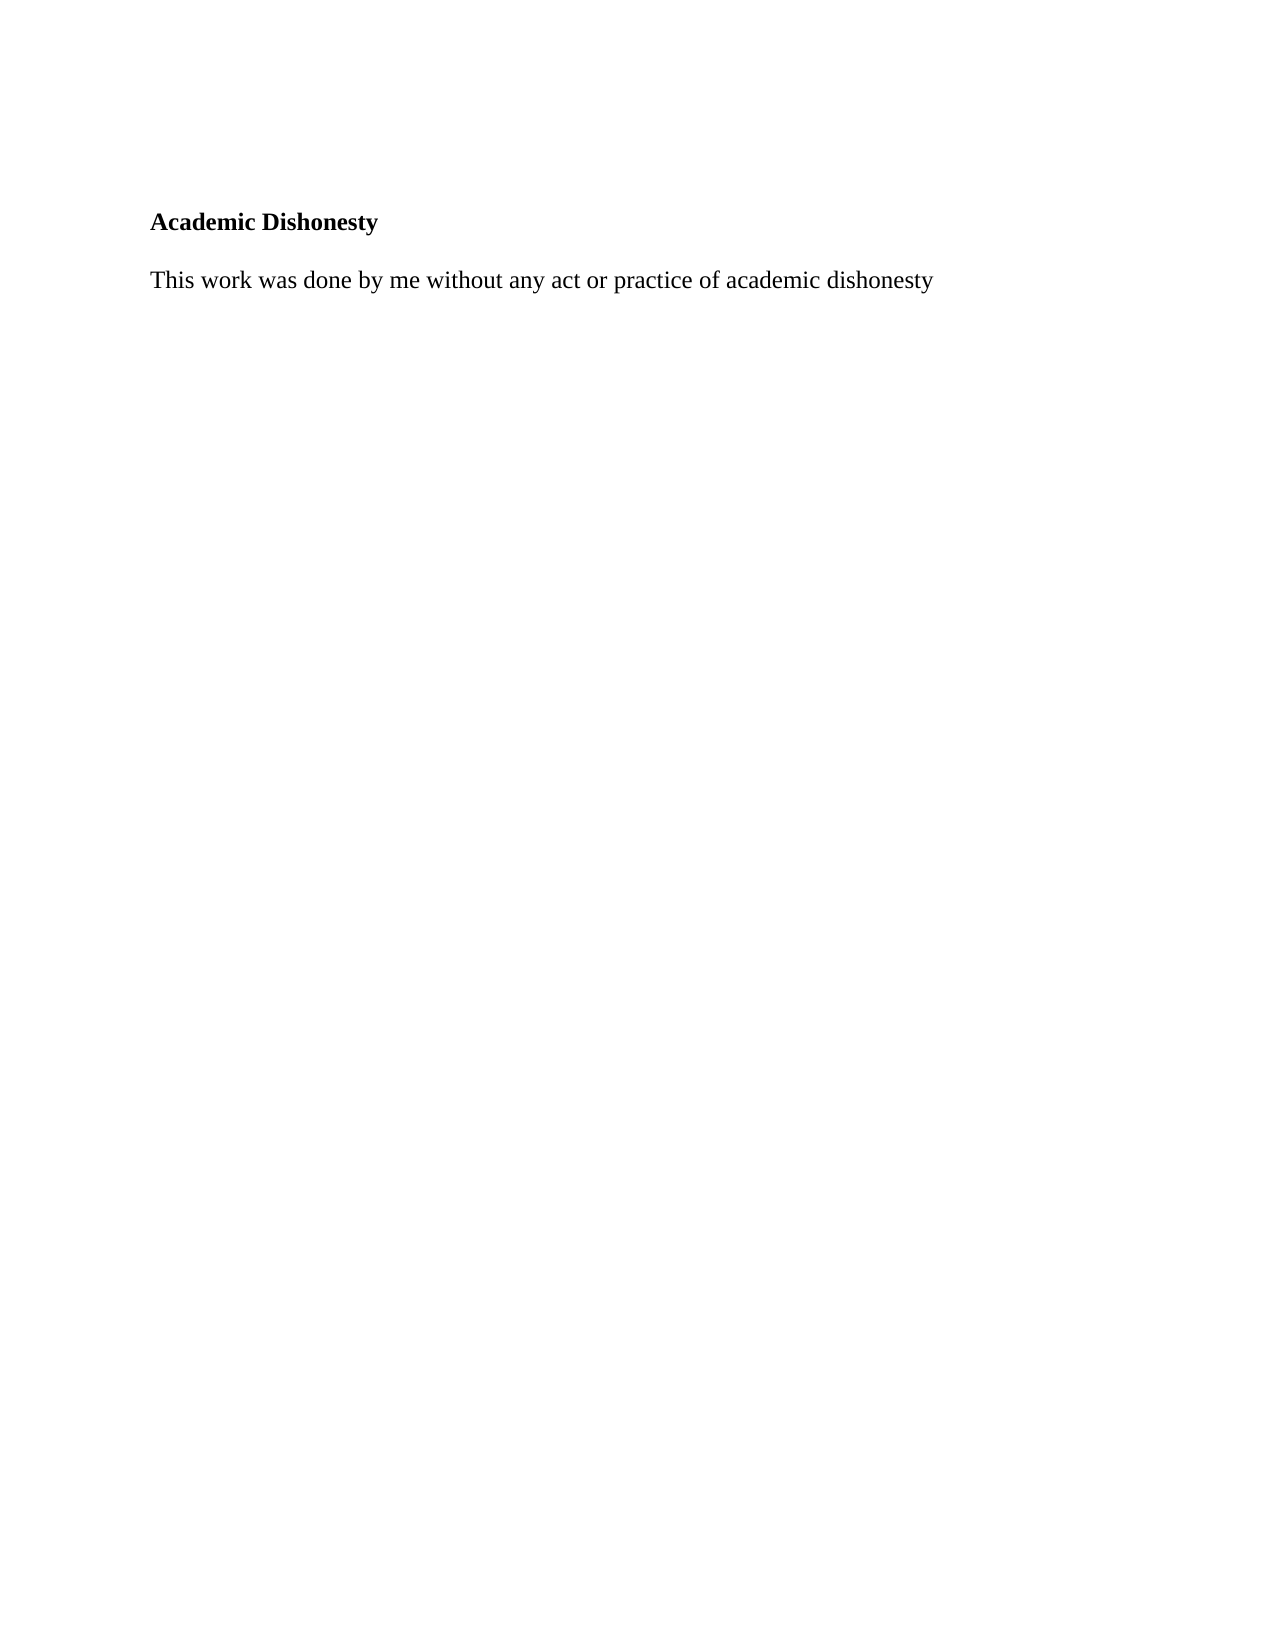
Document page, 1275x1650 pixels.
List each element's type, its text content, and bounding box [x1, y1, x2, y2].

text Academic Dishonesty [150, 207, 1125, 236]
text This work was done by me without any act or practice of academic dishonesty [150, 265, 1125, 294]
